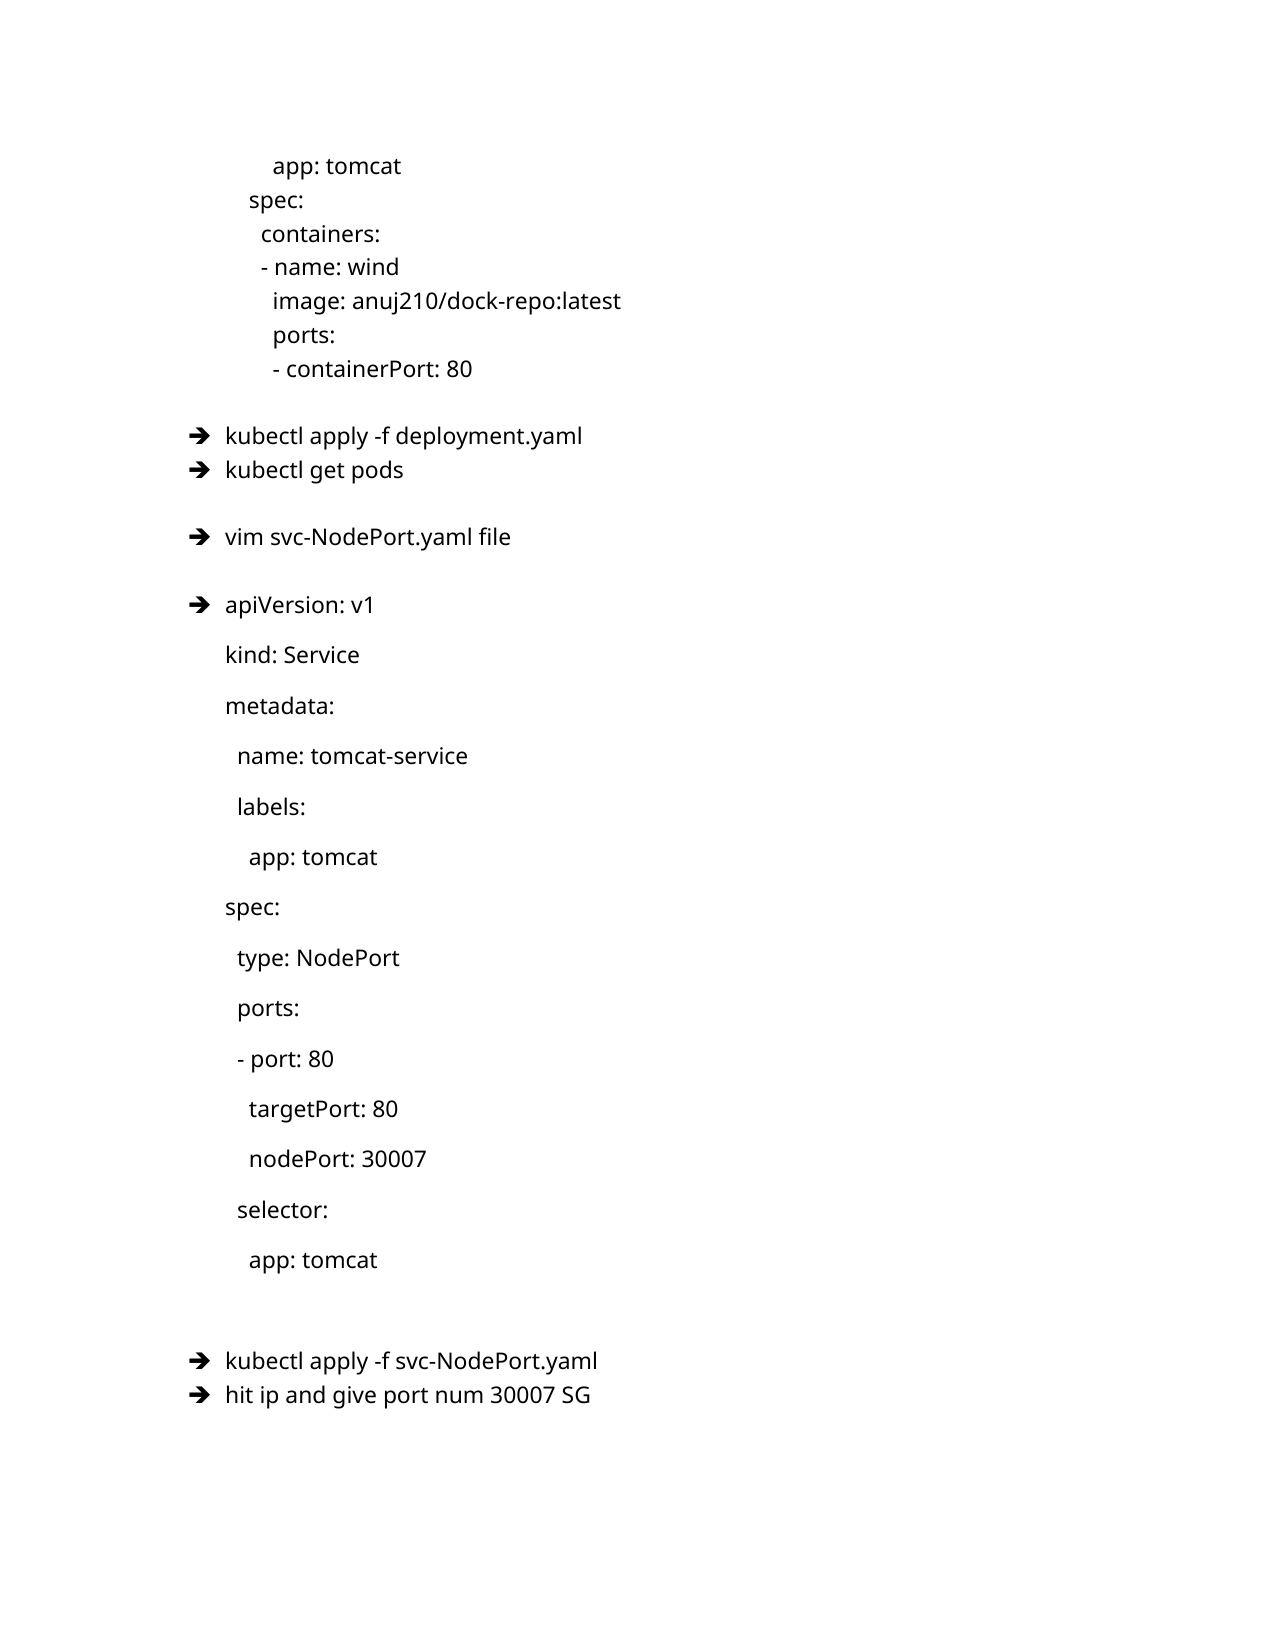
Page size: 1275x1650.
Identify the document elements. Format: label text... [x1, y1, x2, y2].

list app: tomcat [225, 150, 1125, 181]
text type: NodePort [225, 942, 1125, 973]
list - name: wind [225, 251, 1125, 282]
text metadata: [225, 689, 1125, 721]
text labels: [225, 790, 1125, 822]
list kubectl apply -f svc-NodePort.yaml [187, 1345, 1125, 1376]
list apiVersion: v1 [187, 589, 1125, 620]
text kind: Service [225, 639, 1125, 670]
list hit ip and give port num 30007 SG [187, 1379, 1125, 1410]
list image: anuj210/dock-repo:latest [225, 285, 1125, 316]
list containers: [225, 217, 1125, 249]
list vim svc-NodePort.yaml file [187, 521, 1125, 552]
text ports: [225, 992, 1125, 1023]
text app: tomcat [225, 1244, 1125, 1275]
list ports: [225, 319, 1125, 350]
text nodePort: 30007 [225, 1143, 1125, 1174]
text selector: [225, 1194, 1125, 1225]
list - containerPort: 80 [225, 352, 1125, 384]
text targetPort: 80 [225, 1093, 1125, 1124]
list spec: [225, 184, 1125, 215]
text app: tomcat [225, 841, 1125, 872]
text name: tomcat-service [225, 740, 1125, 771]
text - port: 80 [225, 1042, 1125, 1074]
text spec: [225, 891, 1125, 922]
list kubectl apply -f deployment.yaml [187, 420, 1125, 451]
list kubectl get pods [187, 454, 1125, 485]
